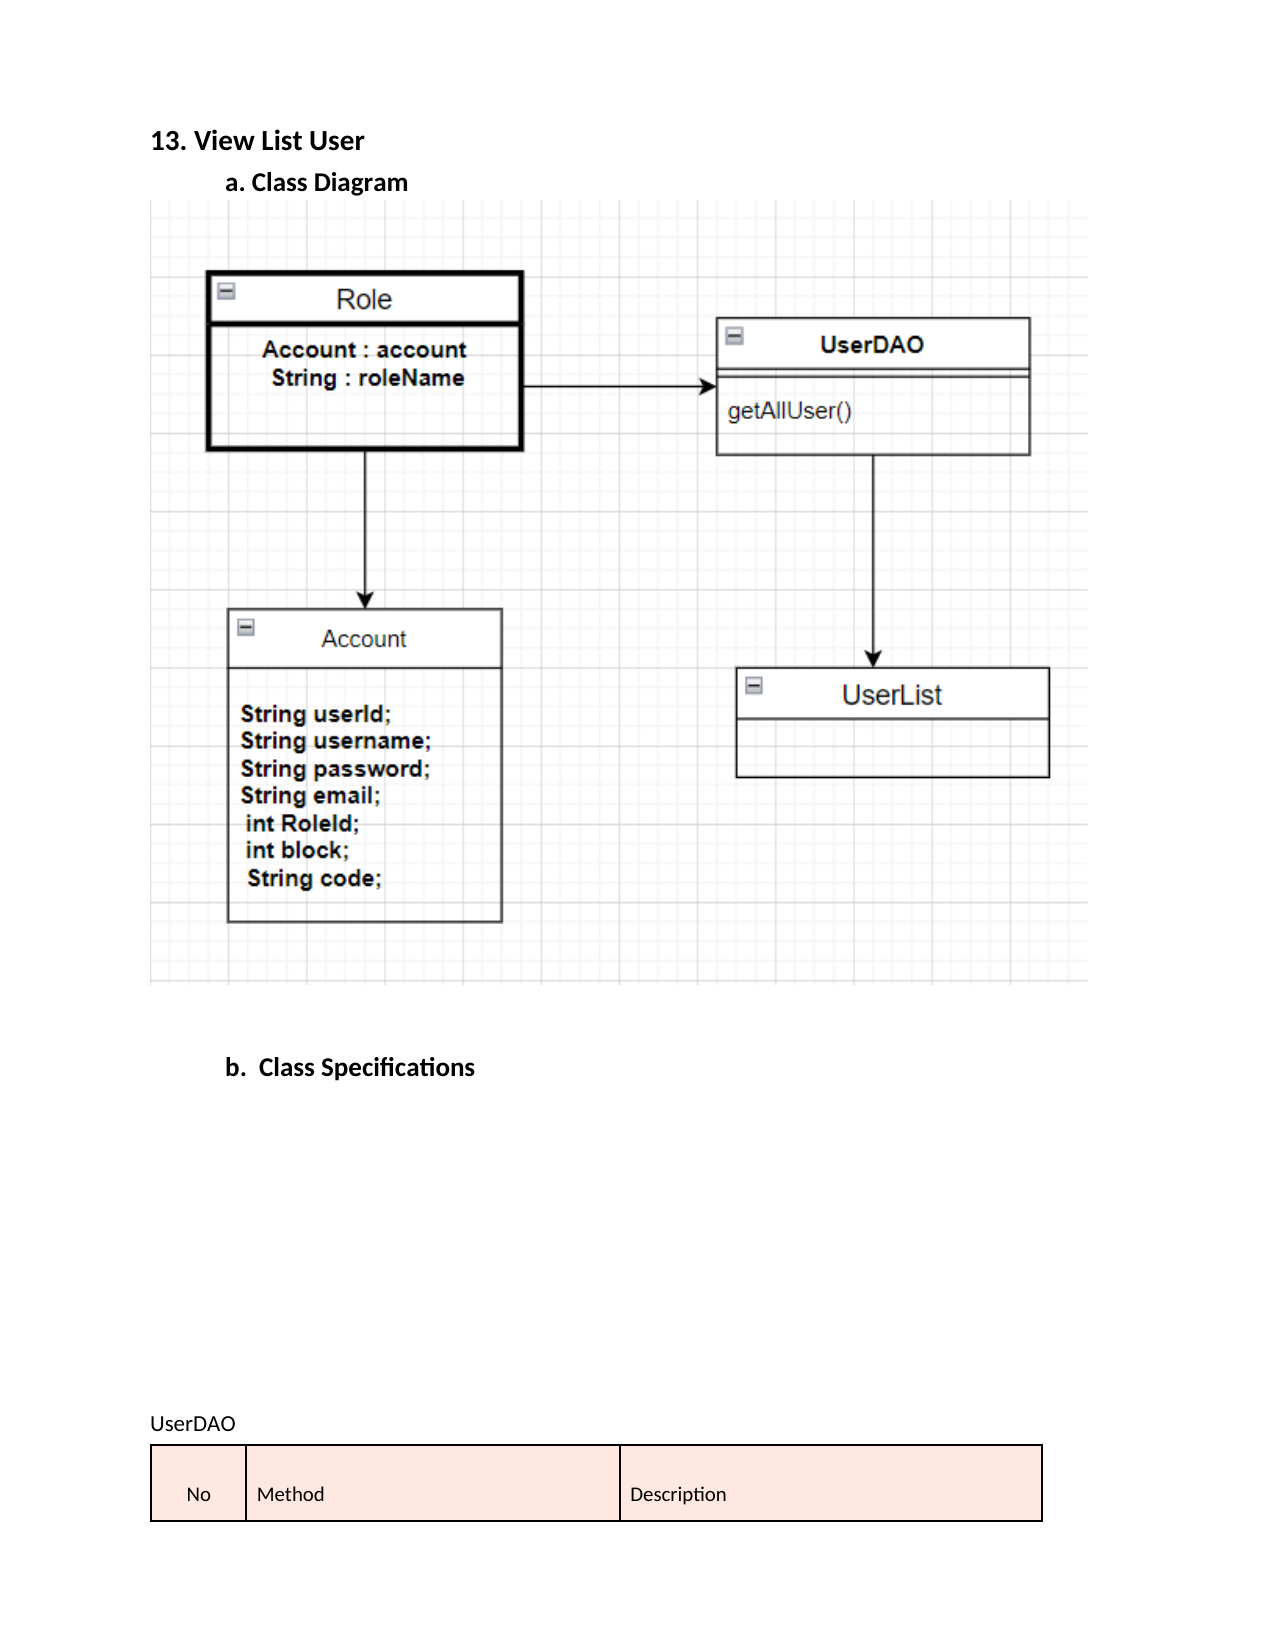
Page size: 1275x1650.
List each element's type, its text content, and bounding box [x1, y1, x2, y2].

picture [150, 200, 1088, 985]
table_header No [152, 1446, 245, 1520]
subtitle a. Class Diagram [150, 165, 1125, 198]
table_header Method [247, 1446, 619, 1520]
subtitle b. Class Specifications [150, 1051, 1125, 1084]
table_header Description [621, 1446, 1041, 1520]
text UserDAO [150, 1409, 1125, 1437]
subtitle 13. View List User [150, 122, 1125, 158]
